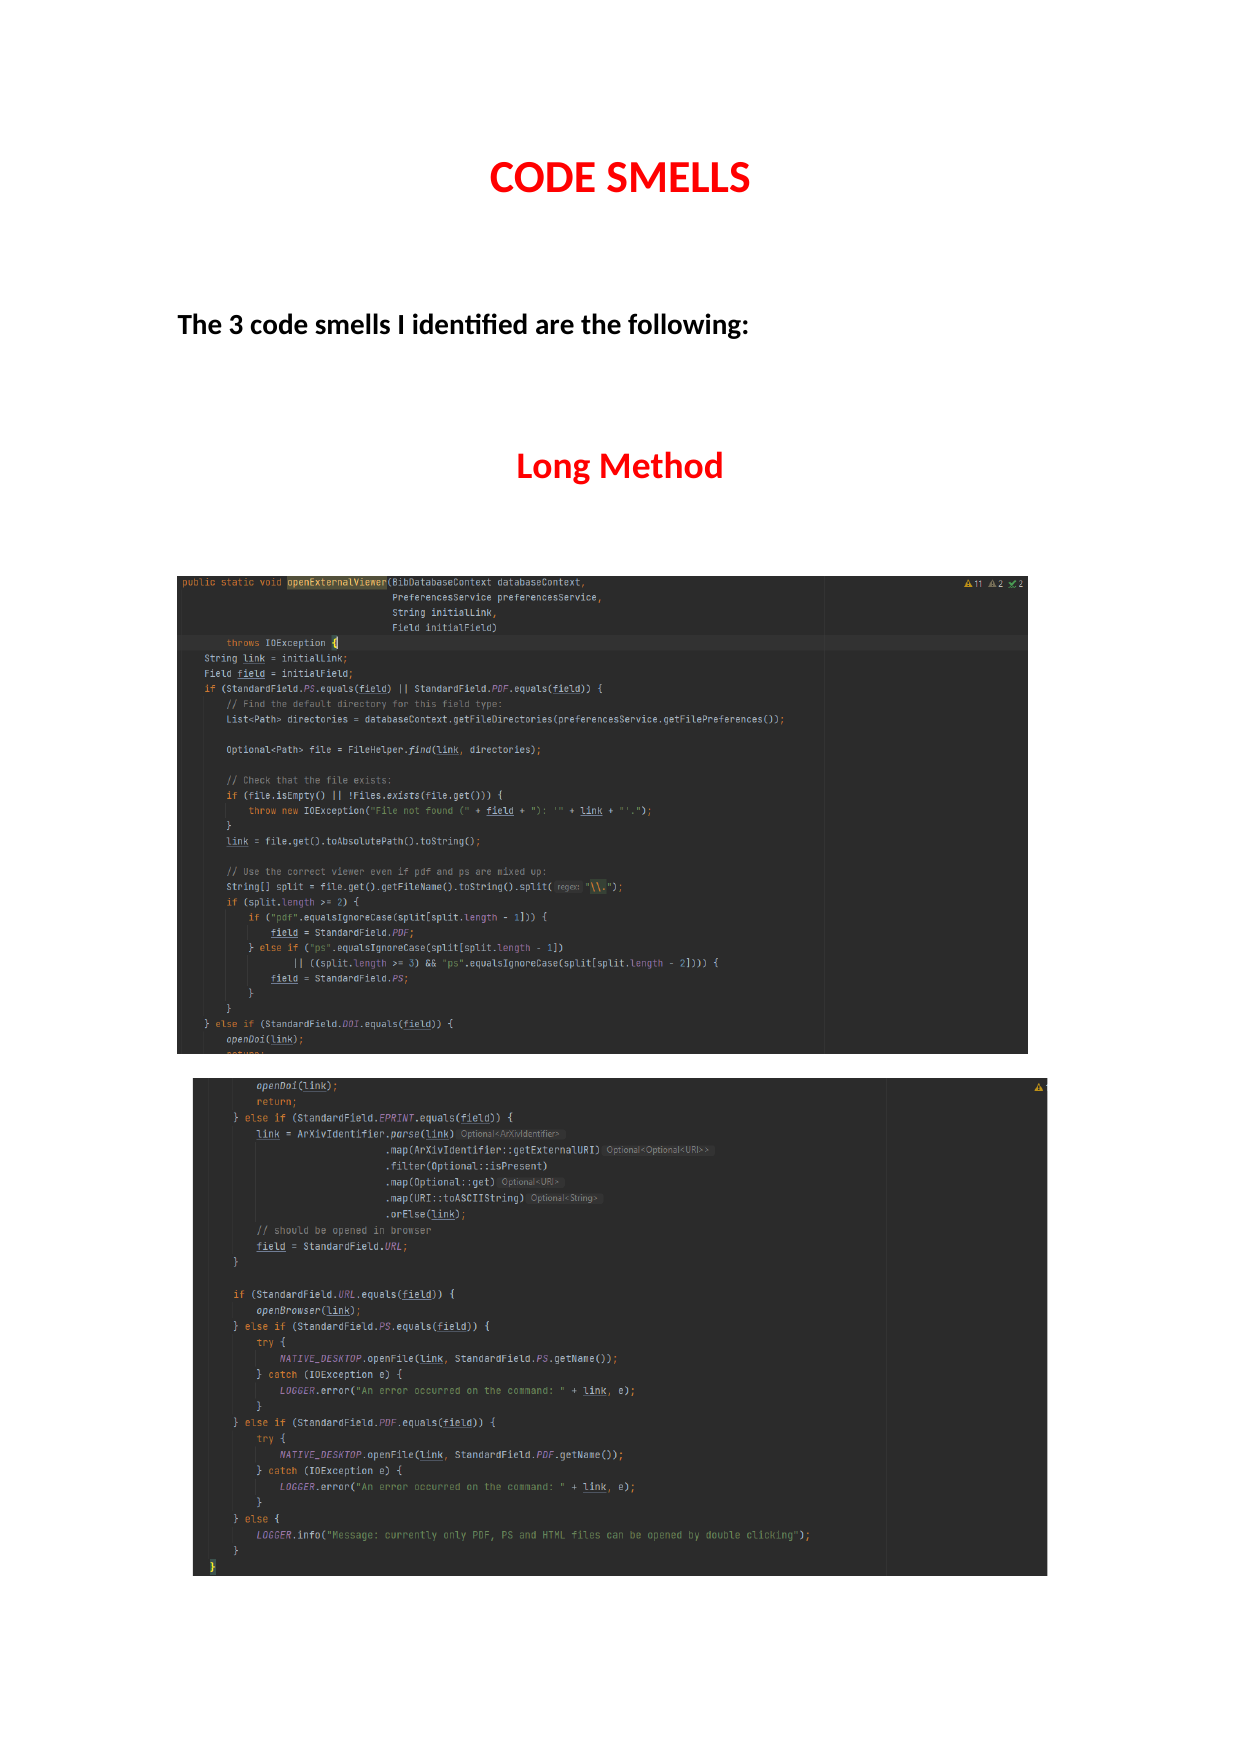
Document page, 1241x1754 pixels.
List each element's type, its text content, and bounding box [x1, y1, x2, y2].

picture [177, 576, 1028, 1054]
text The 3 code smells I identified are the following: [177, 306, 1063, 342]
text CODE SMELLS [177, 148, 1063, 203]
text Long Method [177, 442, 1063, 487]
picture [192, 1078, 1048, 1576]
